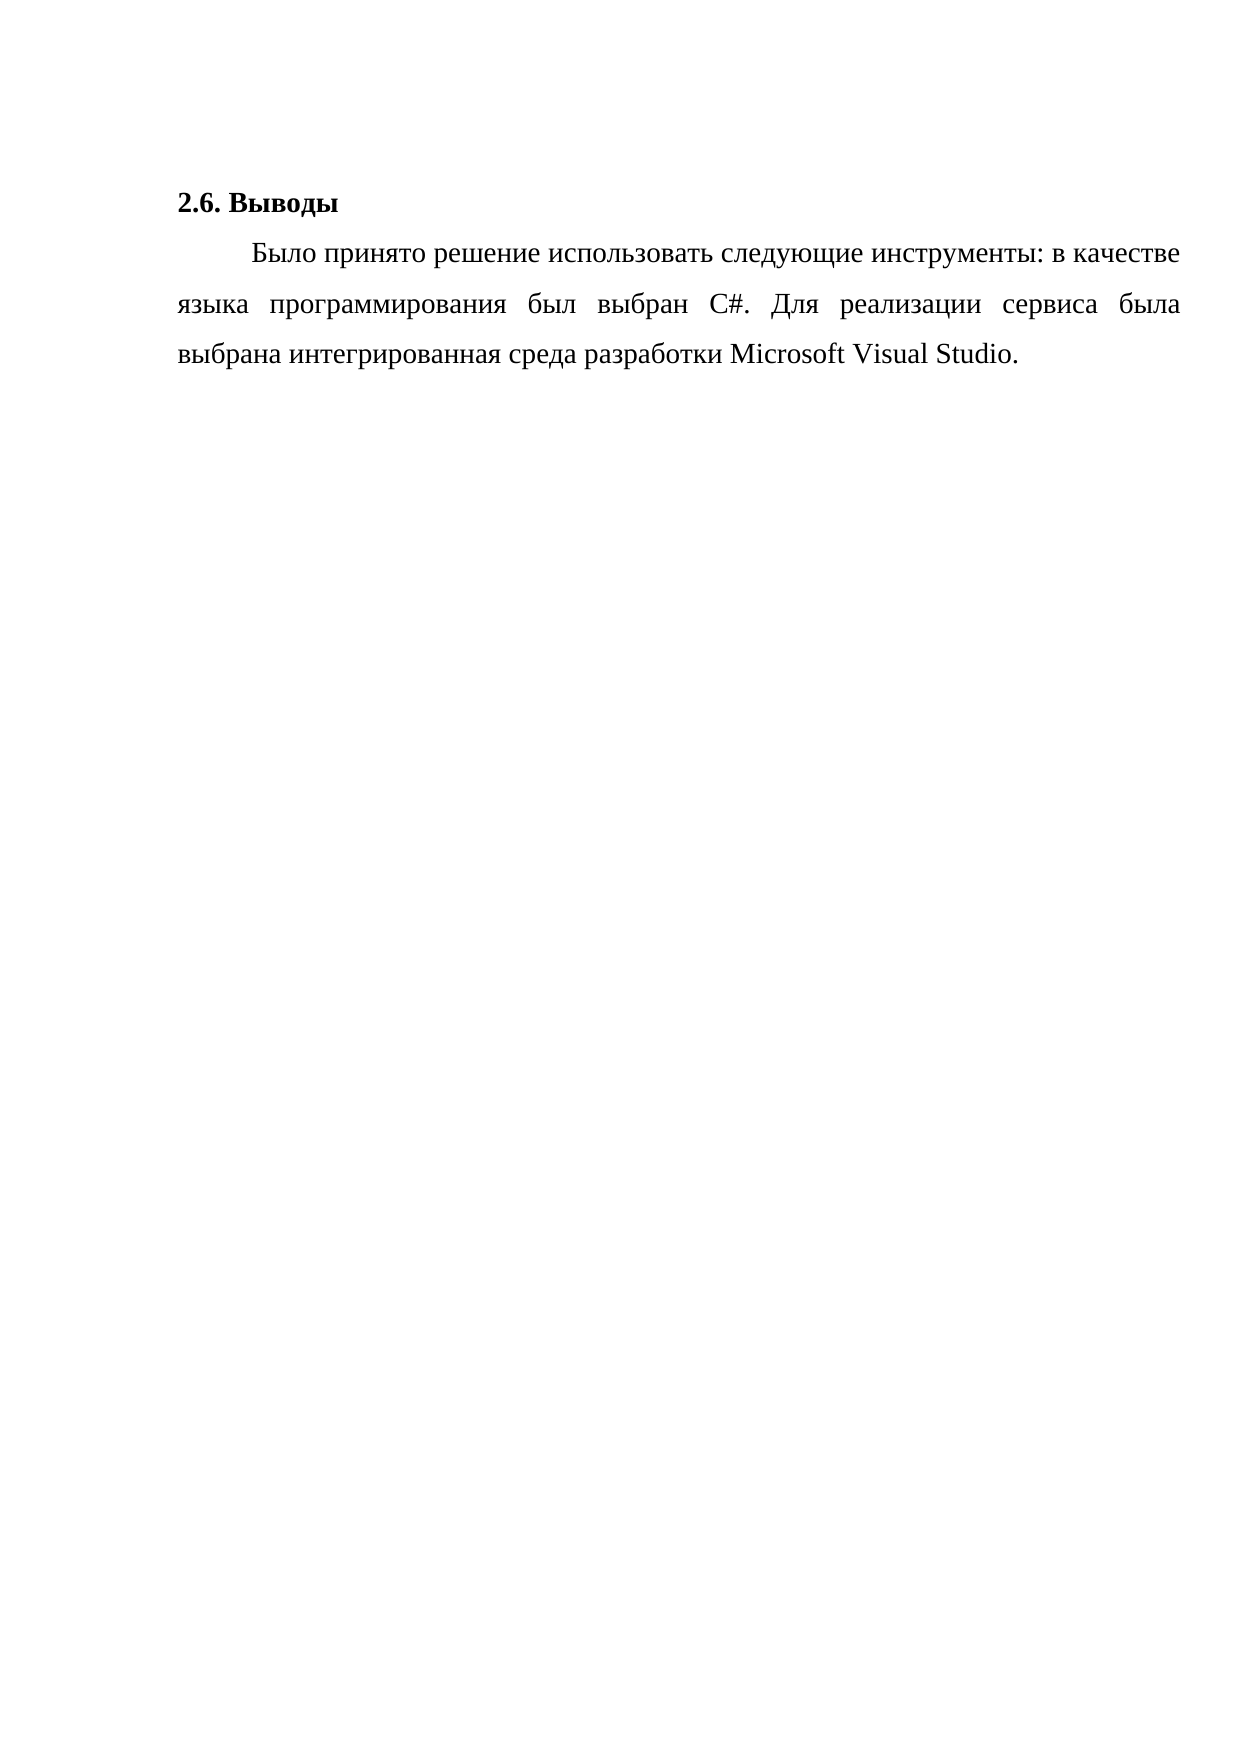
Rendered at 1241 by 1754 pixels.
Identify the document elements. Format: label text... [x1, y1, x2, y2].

text Было принято решение использовать следующие инструменты: в качестве языка программирования был выбран С#. Для реализации сервиса была выбрана интегрированная среда разработки Microsoft Visual Studio. [177, 235, 1181, 369]
subtitle 2.6. Выводы [177, 185, 1181, 219]
